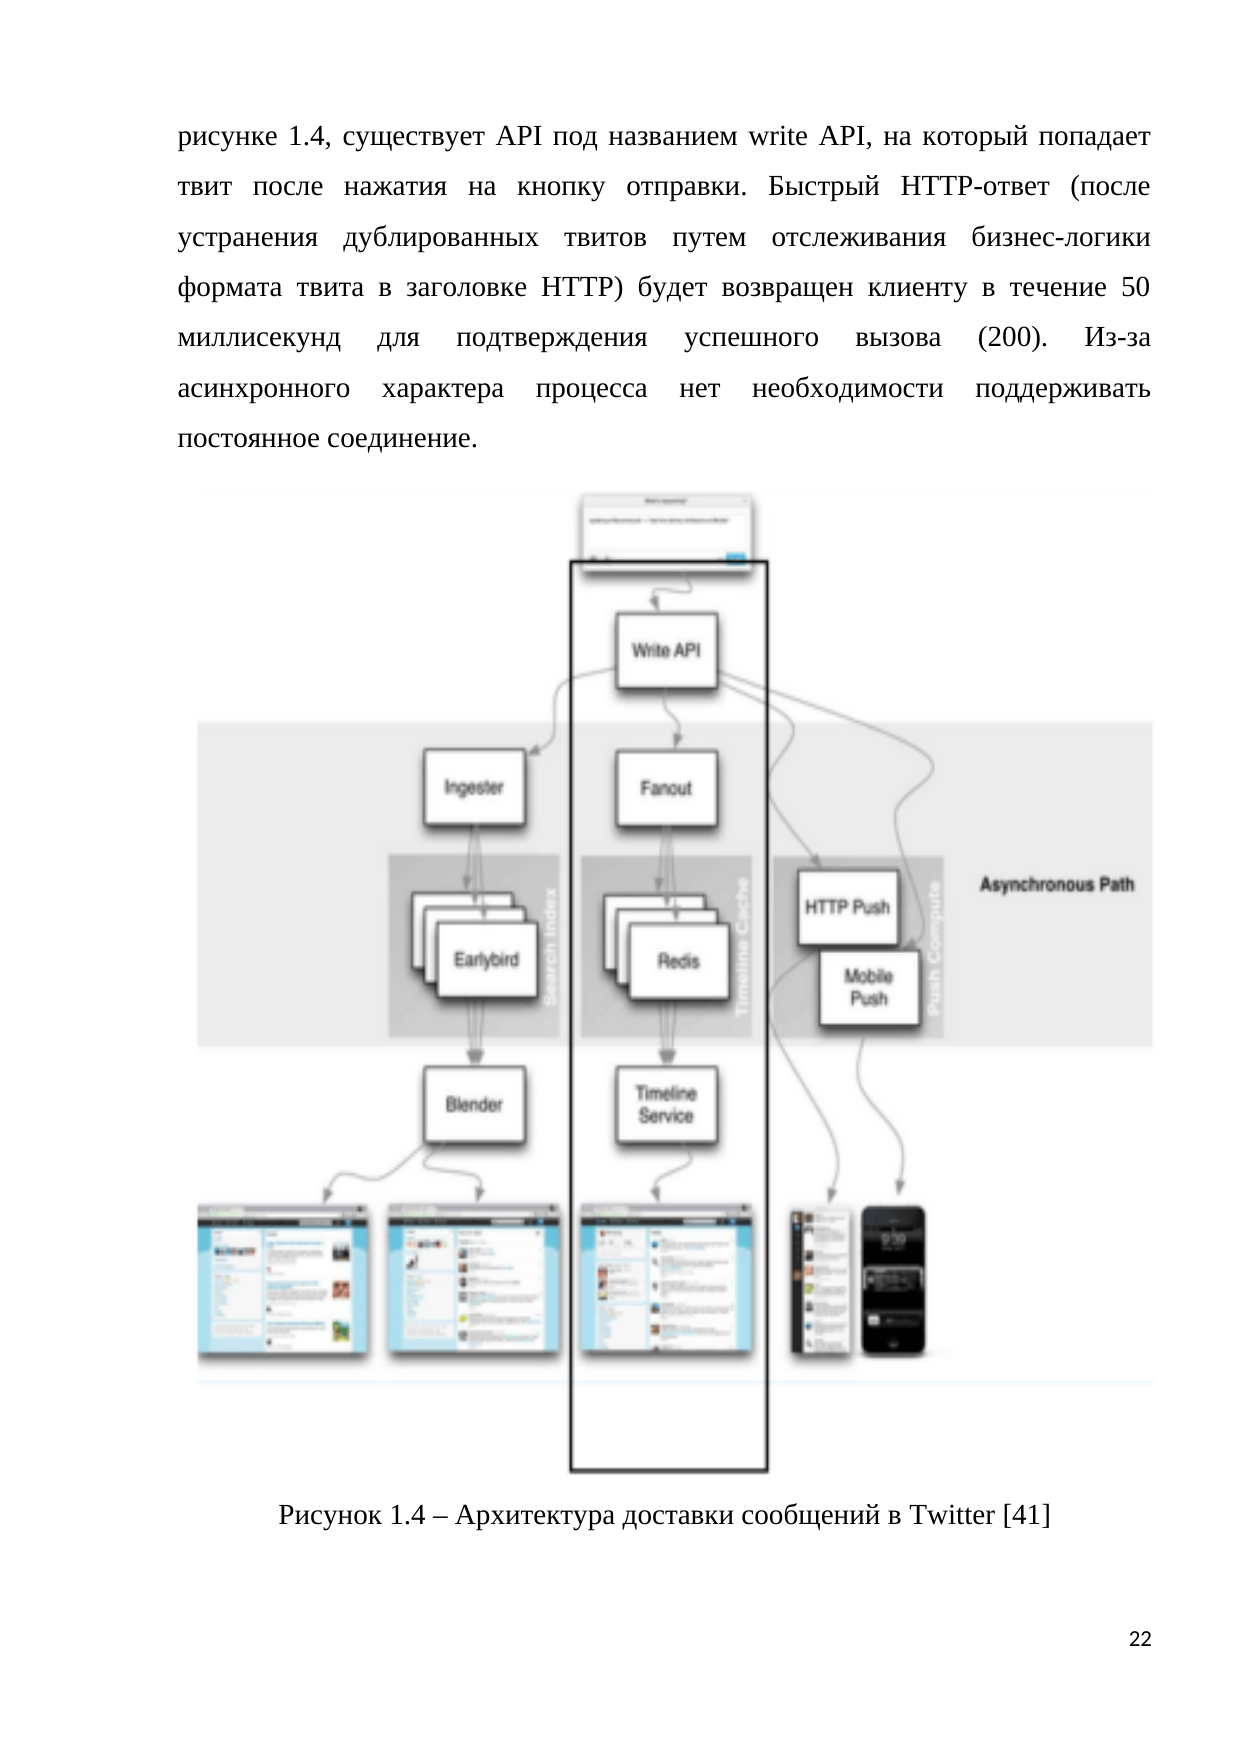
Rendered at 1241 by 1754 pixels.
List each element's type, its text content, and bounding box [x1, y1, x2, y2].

text Рисунок 1.4 – Архитектура доставки сообщений в Twitter [41] [177, 1497, 1152, 1531]
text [177, 118, 1152, 453]
picture [177, 470, 1172, 1483]
